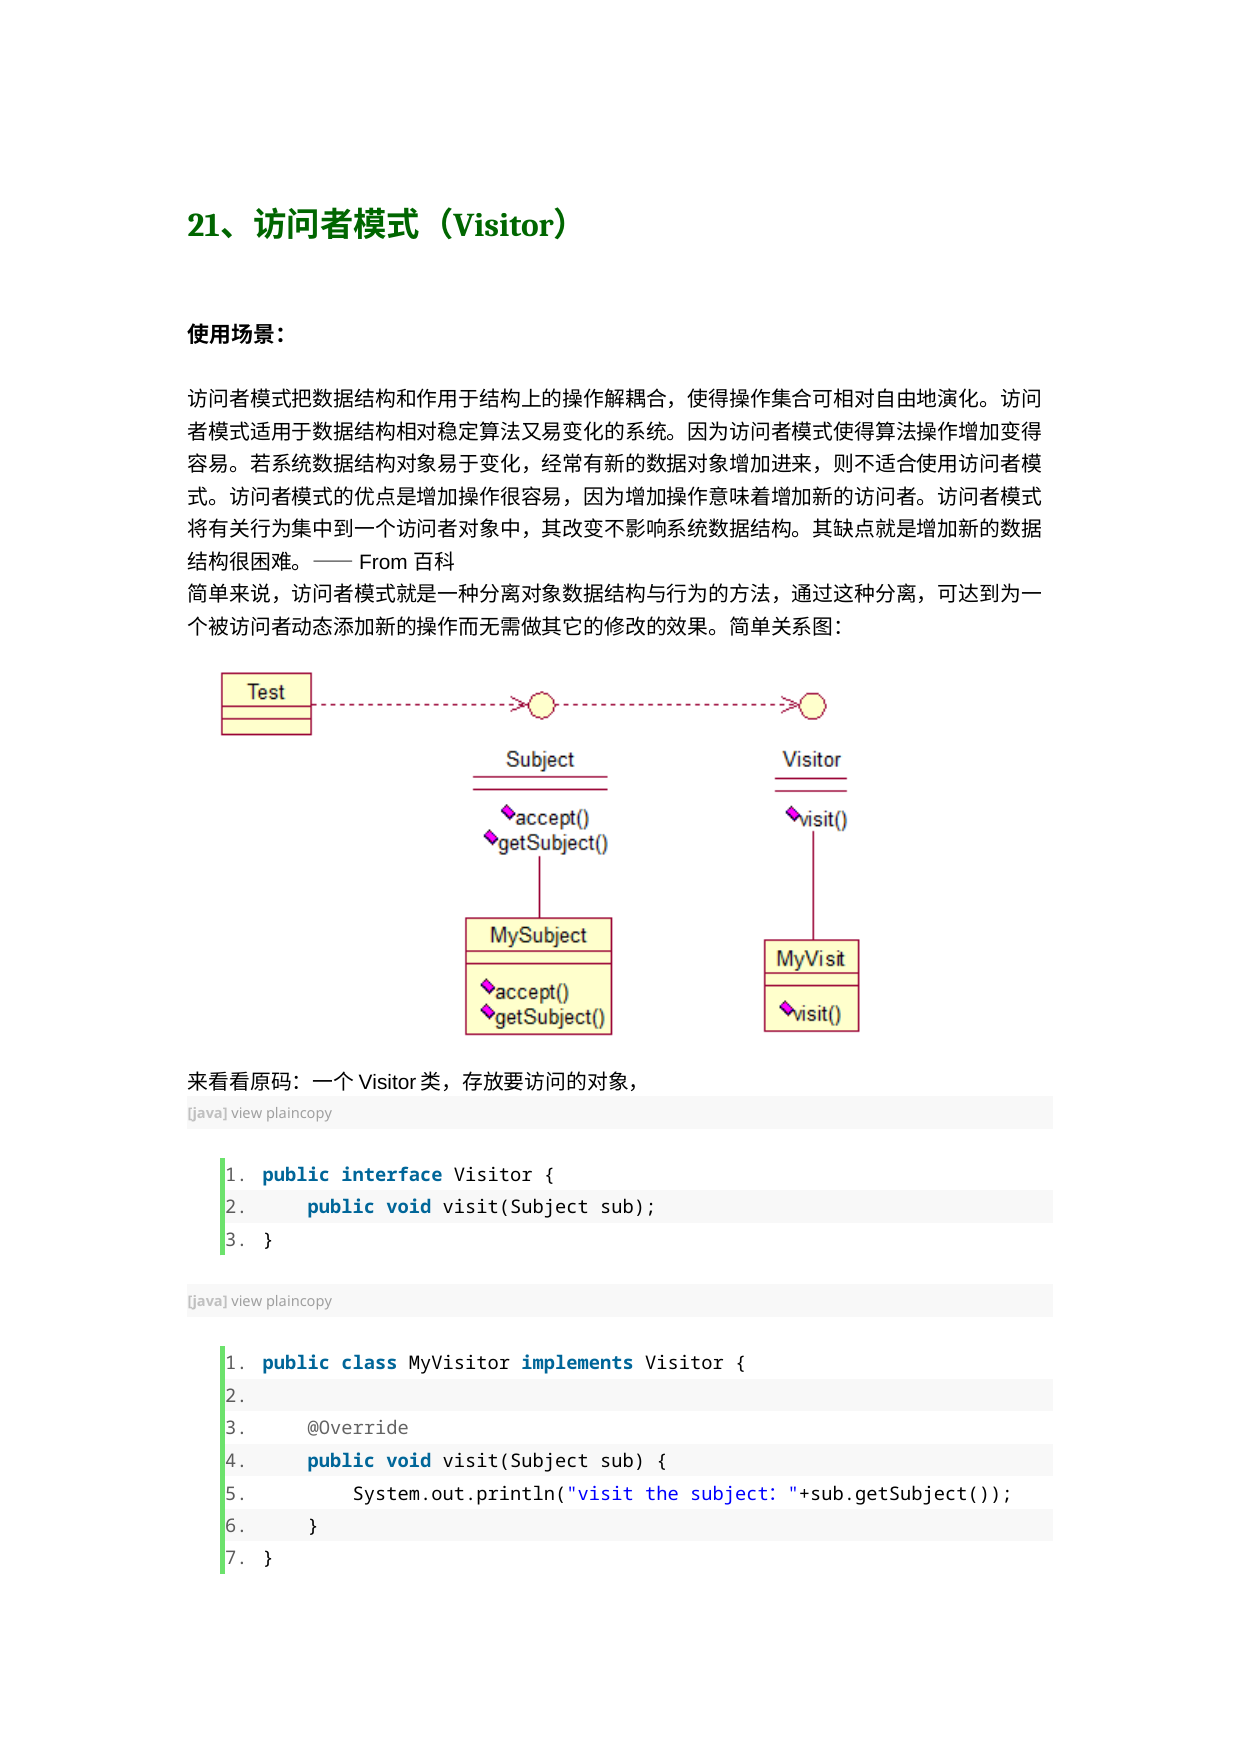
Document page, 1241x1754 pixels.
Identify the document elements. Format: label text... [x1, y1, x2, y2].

text [java] view plaincopy [187, 1284, 1053, 1317]
list } [225, 1541, 1053, 1574]
picture [187, 654, 891, 1051]
subtitle 21、访问者模式（Visitor） [187, 189, 1053, 254]
list @Override [225, 1411, 1053, 1444]
text [java] view plaincopy [187, 1096, 1053, 1129]
text 来看看原码：一个Visitor类，存放要访问的对象， [187, 1064, 1053, 1096]
text 使用场景： [187, 316, 1053, 349]
list public interface Visitor { [225, 1158, 1053, 1190]
list System.out.println("visit the subject："+sub.getSubject()); [225, 1476, 1053, 1509]
list public class MyVisitor implements Visitor { [225, 1346, 1053, 1379]
list } [225, 1223, 1053, 1255]
text 访问者模式把数据结构和作用于结构上的操作解耦合，使得操作集合可相对自由地演化。访问者模式适用于数据结构相对稳定算法又易变化的系统。因为访问者模式使得算法操作增加变得容易。若系统数据结构对象易于变化，经常有新的数据对象增加进来，则不适合使用访问者模式。访问者模式的优点是增加操作很容易，因为增加操作意味着增加新的访问者。访问者模式将有关行为集中到一个访问者对象中，其改变不影响系统数据结构。其缺点就是增加新的数据结构很困难。—— From 百科 [187, 381, 1053, 576]
list } [225, 1509, 1053, 1541]
list public void visit(Subject sub) { [225, 1444, 1053, 1476]
list public void visit(Subject sub); [225, 1190, 1053, 1223]
text 简单来说，访问者模式就是一种分离对象数据结构与行为的方法，通过这种分离，可达到为一个被访问者动态添加新的操作而无需做其它的修改的效果。简单关系图： [187, 576, 1053, 641]
